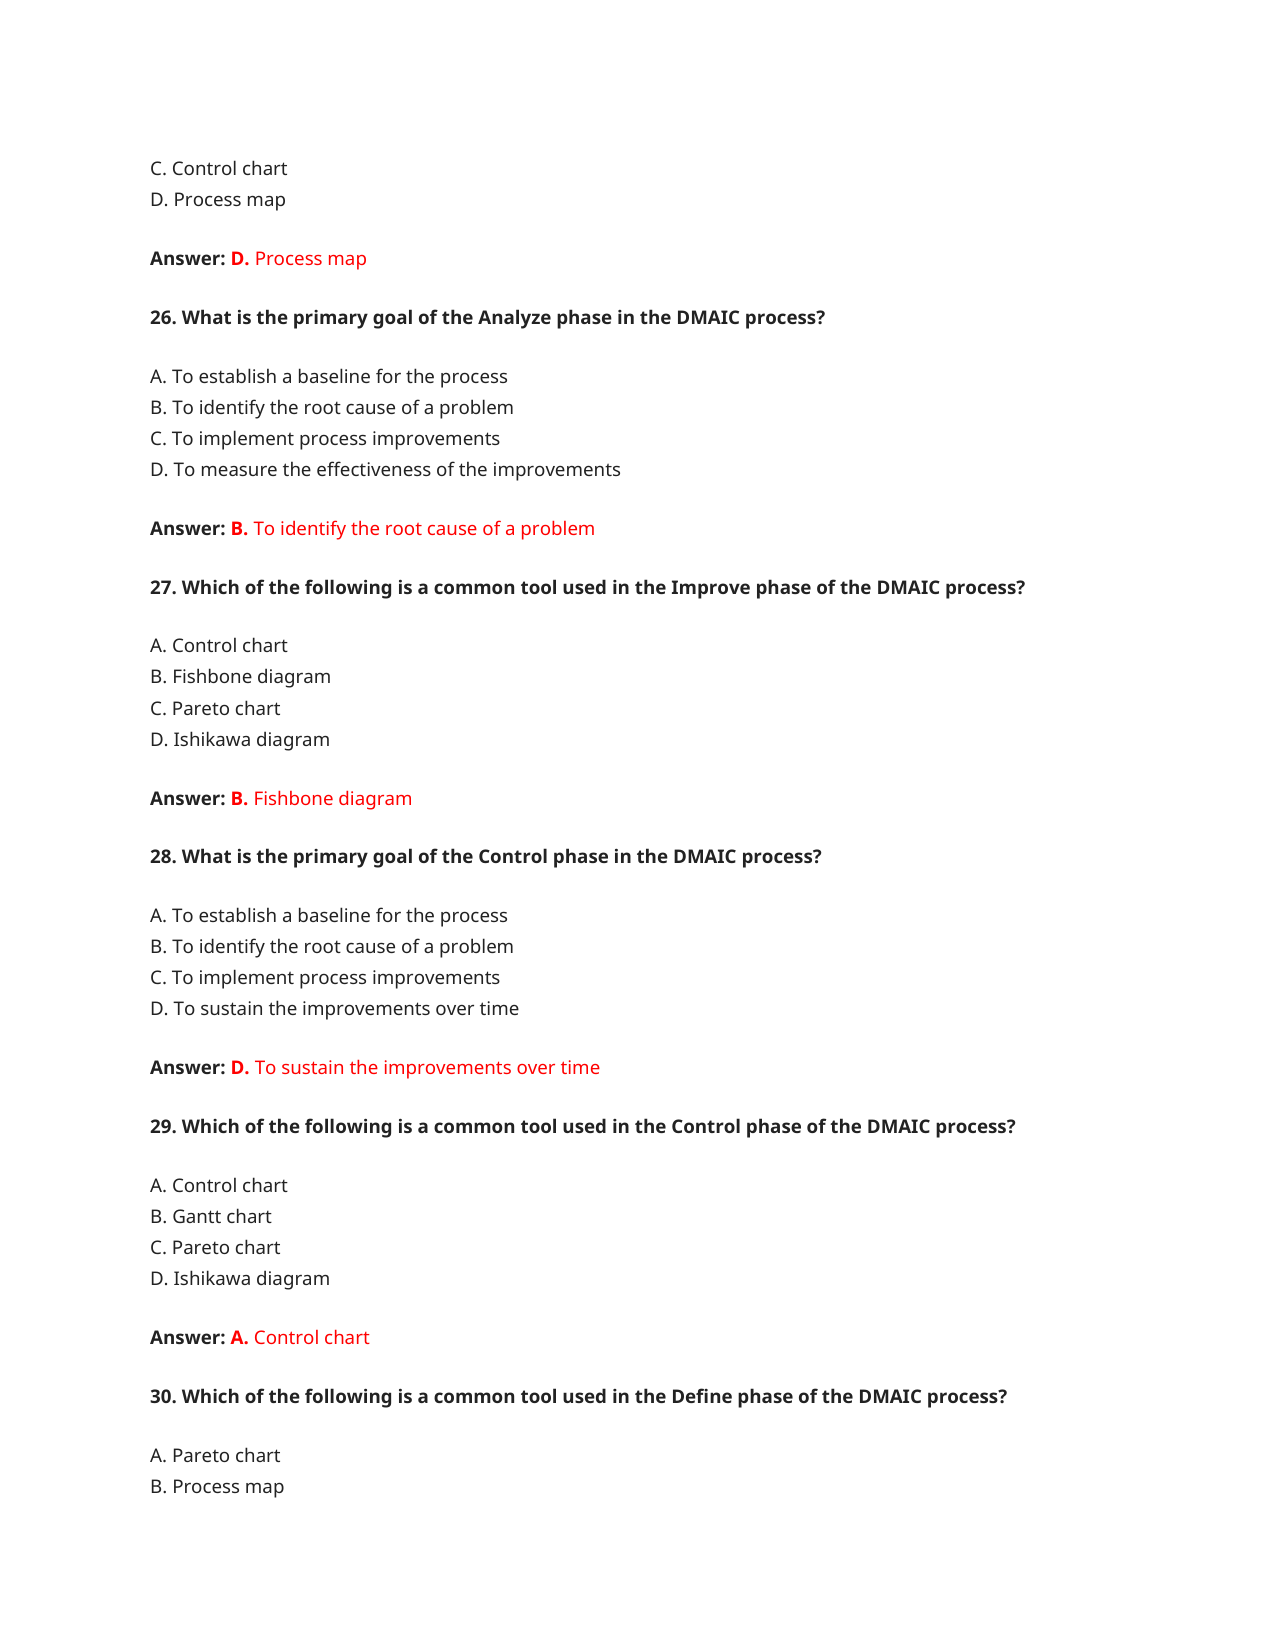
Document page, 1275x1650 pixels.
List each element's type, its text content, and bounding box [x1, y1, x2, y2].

text 29. Which of the following is a common tool used in the Control phase of the DMAIC process? [150, 1108, 1125, 1139]
text A. Control chart B. Fishbone diagram C. Pareto chart D. Ishikawa diagram [150, 627, 1125, 751]
text A. To establish a baseline for the process B. To identify the root cause of a problem C. To implement process improvements D. To sustain the improvements over time [150, 897, 1125, 1021]
text 28. What is the primary goal of the Control phase in the DMAIC process? [150, 838, 1125, 869]
text Answer: B. Fishbone diagram [150, 779, 1125, 810]
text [150, 1436, 1125, 1498]
text A. Control chart B. Gantt chart C. Pareto chart D. Ishikawa diagram [150, 1167, 1125, 1291]
text Answer: A. Control chart [150, 1319, 1125, 1350]
text 30. Which of the following is a common tool used in the Define phase of the DMAIC process? [150, 1377, 1125, 1408]
text Answer: B. To identify the root cause of a problem [150, 509, 1125, 541]
text Answer: D. Process map [150, 240, 1125, 271]
text 26. What is the primary goal of the Analyze phase in the DMAIC process? [150, 299, 1125, 330]
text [150, 150, 1125, 212]
text 27. Which of the following is a common tool used in the Improve phase of the DMAIC process? [150, 568, 1125, 599]
text Answer: D. To sustain the improvements over time [150, 1049, 1125, 1080]
